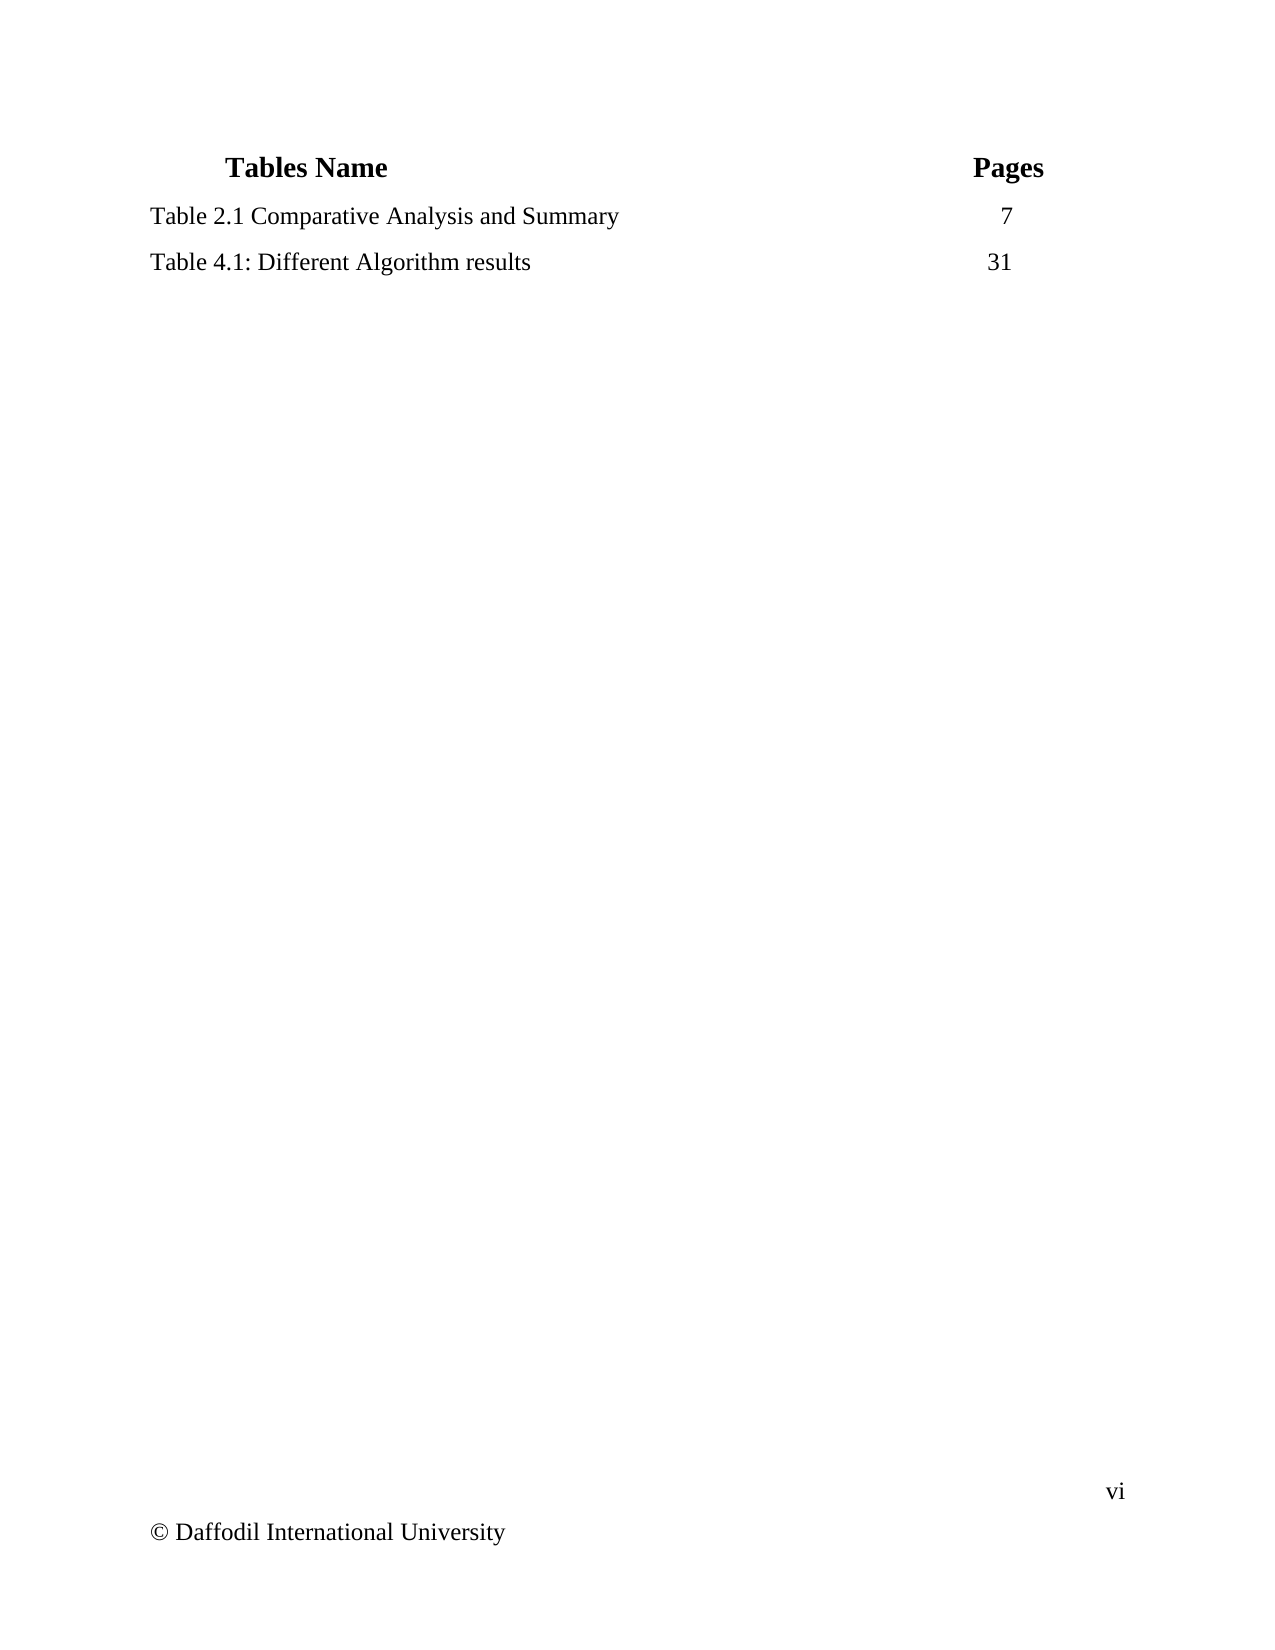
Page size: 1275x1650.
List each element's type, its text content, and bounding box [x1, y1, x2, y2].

text Table 2.1 Comparative Analysis and Summary 7 [150, 201, 1125, 230]
text Table 4.1: Different Algorithm results 31 [150, 247, 1125, 275]
text Tables Name Pages [150, 150, 1125, 183]
